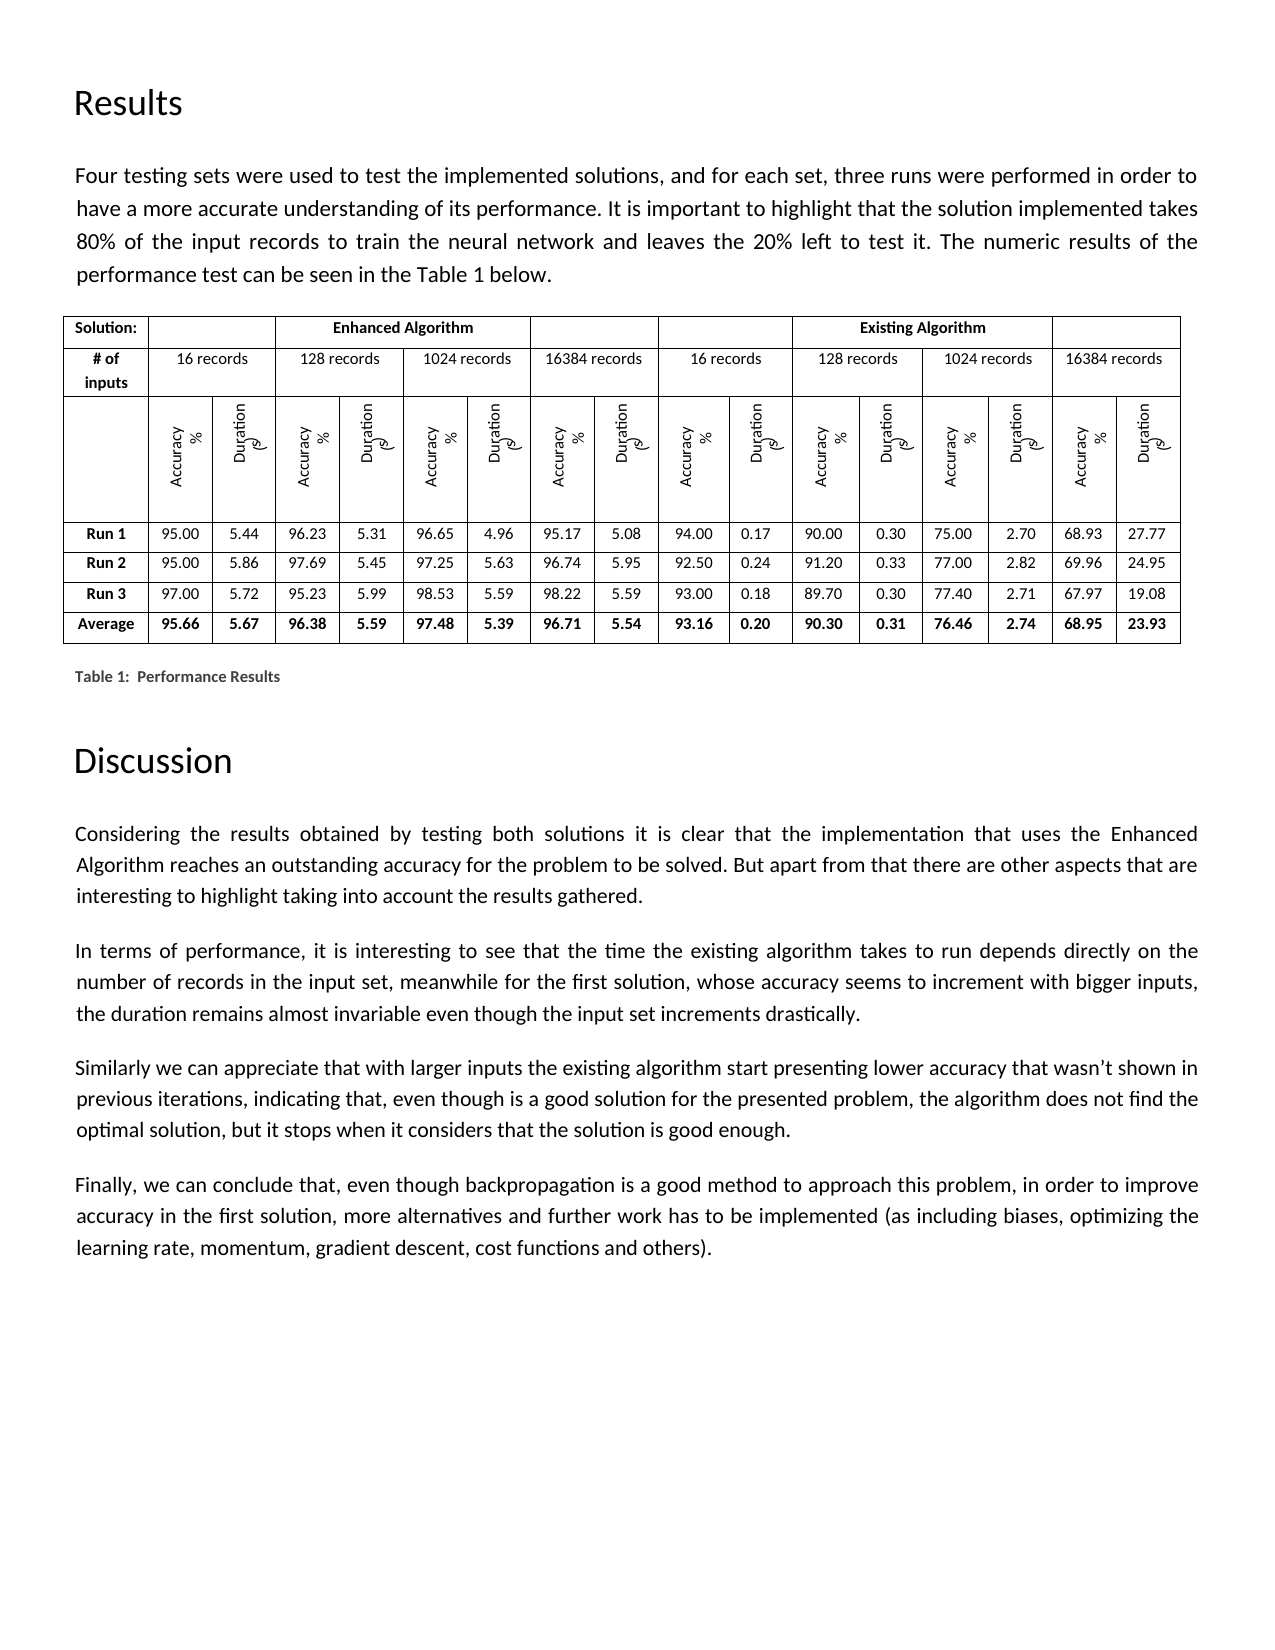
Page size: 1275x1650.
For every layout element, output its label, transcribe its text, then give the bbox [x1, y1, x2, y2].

table_cell 77.40 [923, 583, 988, 612]
table_cell Average [64, 613, 148, 642]
table_cell [989, 397, 1052, 522]
table_cell [1053, 397, 1116, 522]
table_cell 97.25 [404, 553, 467, 582]
table_cell 2.70 [989, 523, 1052, 552]
table_cell 1024 records [923, 349, 1052, 396]
table_cell 0.33 [860, 553, 922, 582]
table_cell 5.72 [213, 583, 275, 612]
table_cell 95.00 [149, 523, 212, 552]
text Similarly we can appreciate that with larger inputs the existing algorithm start presenting lower accuracy that wasn’t shown in previous iterations, indicating that, even though is a good solution for the presented problem, the algorithm does not find the optimal solution, but it stops when it considers that the solution is good enough. [75, 1054, 1201, 1143]
table_cell 98.22 [531, 583, 594, 612]
table_cell 77.00 [923, 553, 988, 582]
table_cell 95.66 [149, 613, 212, 642]
table_cell 0.31 [860, 613, 922, 642]
table_cell Run 3 [64, 583, 148, 612]
table_cell 5.44 [213, 523, 275, 552]
table_cell 90.30 [793, 613, 859, 642]
table_header [659, 317, 792, 347]
table_cell [1117, 397, 1180, 522]
table_cell 89.70 [793, 583, 859, 612]
table_cell 75.00 [923, 523, 988, 552]
table_cell 0.24 [730, 553, 792, 582]
table_cell 128 records [793, 349, 922, 396]
text Considering the results obtained by testing both solutions it is clear that the implementation that uses the Enhanced Algorithm reaches an outstanding accuracy for the problem to be solved. But apart from that there are other aspects that are interesting to highlight taking into account the results gathered. [75, 820, 1201, 909]
table_cell 5.59 [468, 583, 530, 612]
table_cell 95.00 [149, 553, 212, 582]
table_cell 5.67 [213, 613, 275, 642]
table_cell 27.77 [1117, 523, 1180, 552]
table_cell 0.30 [860, 583, 922, 612]
table_cell 24.95 [1117, 553, 1180, 582]
table_cell 1024 records [404, 349, 530, 396]
table_cell [468, 397, 530, 522]
table_cell 5.54 [595, 613, 658, 642]
table_cell [595, 397, 658, 522]
text Finally, we can conclude that, even though backpropagation is a good method to approach this problem, in order to improve accuracy in the first solution, more alternatives and further work has to be implemented (as including biases, optimizing the learning rate, momentum, gradient descent, cost functions and others). [75, 1171, 1201, 1260]
table_cell [659, 397, 729, 522]
text Discussion [73, 737, 1202, 783]
table_cell [404, 397, 467, 522]
table_cell 19.08 [1117, 583, 1180, 612]
table_cell 16 records [149, 349, 275, 396]
table_cell 5.99 [340, 583, 403, 612]
table_cell 4.96 [468, 523, 530, 552]
table_cell [213, 397, 275, 522]
table_cell 5.31 [340, 523, 403, 552]
table_cell 97.00 [149, 583, 212, 612]
table_cell 128 records [276, 349, 403, 396]
table_cell 96.23 [276, 523, 339, 552]
table_cell 95.17 [531, 523, 594, 552]
table_cell [730, 397, 792, 522]
table_cell 68.93 [1053, 523, 1116, 552]
table_cell [276, 397, 339, 522]
table_cell 23.93 [1117, 613, 1180, 642]
table_cell 5.08 [595, 523, 658, 552]
table_cell 92.50 [659, 553, 729, 582]
table_cell 93.00 [659, 583, 729, 612]
table_cell 5.59 [595, 583, 658, 612]
table_cell 5.63 [468, 553, 530, 582]
table_cell [531, 397, 594, 522]
table_cell [793, 397, 859, 522]
table_cell [340, 397, 403, 522]
table_header [149, 317, 275, 347]
table_cell 0.17 [730, 523, 792, 552]
table_header Solution: [64, 317, 148, 347]
table_header Enhanced Algorithm [276, 317, 530, 347]
table_cell 5.59 [340, 613, 403, 642]
text Four testing sets were used to test the implemented solutions, and for each set, three runs were performed in order to have a more accurate understanding of its performance. It is important to highlight that the solution implemented takes 80% of the input records to train the neural network and leaves the 20% left to test it. The numeric results of the performance test can be seen in the Table 1 below. [75, 161, 1201, 288]
table_cell 94.00 [659, 523, 729, 552]
table_cell 5.39 [468, 613, 530, 642]
text Results [73, 79, 1202, 125]
table_cell [923, 397, 988, 522]
table_cell 91.20 [793, 553, 859, 582]
text In terms of performance, it is interesting to see that the time the existing algorithm takes to run depends directly on the number of records in the input set, meanwhile for the first solution, whose accuracy seems to increment with bigger inputs, the duration remains almost invariable even though the input set increments drastically. [75, 937, 1201, 1026]
table_cell Run 1 [64, 523, 148, 552]
subtitle Table 1: Performance Results [75, 666, 1202, 686]
table_cell 95.23 [276, 583, 339, 612]
table_cell 0.18 [730, 583, 792, 612]
table_cell 97.48 [404, 613, 467, 642]
table_header [531, 317, 658, 347]
table_cell 96.71 [531, 613, 594, 642]
table_cell 5.45 [340, 553, 403, 582]
table_cell 96.74 [531, 553, 594, 582]
table_cell Run 2 [64, 553, 148, 582]
table_header Existing Algorithm [793, 317, 1052, 347]
table_cell 96.65 [404, 523, 467, 552]
table_cell # of inputs [64, 349, 148, 396]
table_header [1053, 317, 1180, 347]
table_cell [64, 397, 148, 522]
table_cell 76.46 [923, 613, 988, 642]
table_cell 68.95 [1053, 613, 1116, 642]
table_cell 96.38 [276, 613, 339, 642]
table_cell 98.53 [404, 583, 467, 612]
table_cell [860, 397, 922, 522]
table_cell 69.96 [1053, 553, 1116, 582]
table_cell 16384 records [531, 349, 658, 396]
table_cell 97.69 [276, 553, 339, 582]
table_cell 93.16 [659, 613, 729, 642]
table_cell 0.30 [860, 523, 922, 552]
table_cell 0.20 [730, 613, 792, 642]
table_cell 2.74 [989, 613, 1052, 642]
table_cell 2.82 [989, 553, 1052, 582]
table_cell 90.00 [793, 523, 859, 552]
table_cell 16 records [659, 349, 792, 396]
table_cell 5.86 [213, 553, 275, 582]
table_cell 67.97 [1053, 583, 1116, 612]
table_cell 5.95 [595, 553, 658, 582]
table_cell [149, 397, 212, 522]
table_cell 16384 records [1053, 349, 1180, 396]
table_cell 2.71 [989, 583, 1052, 612]
